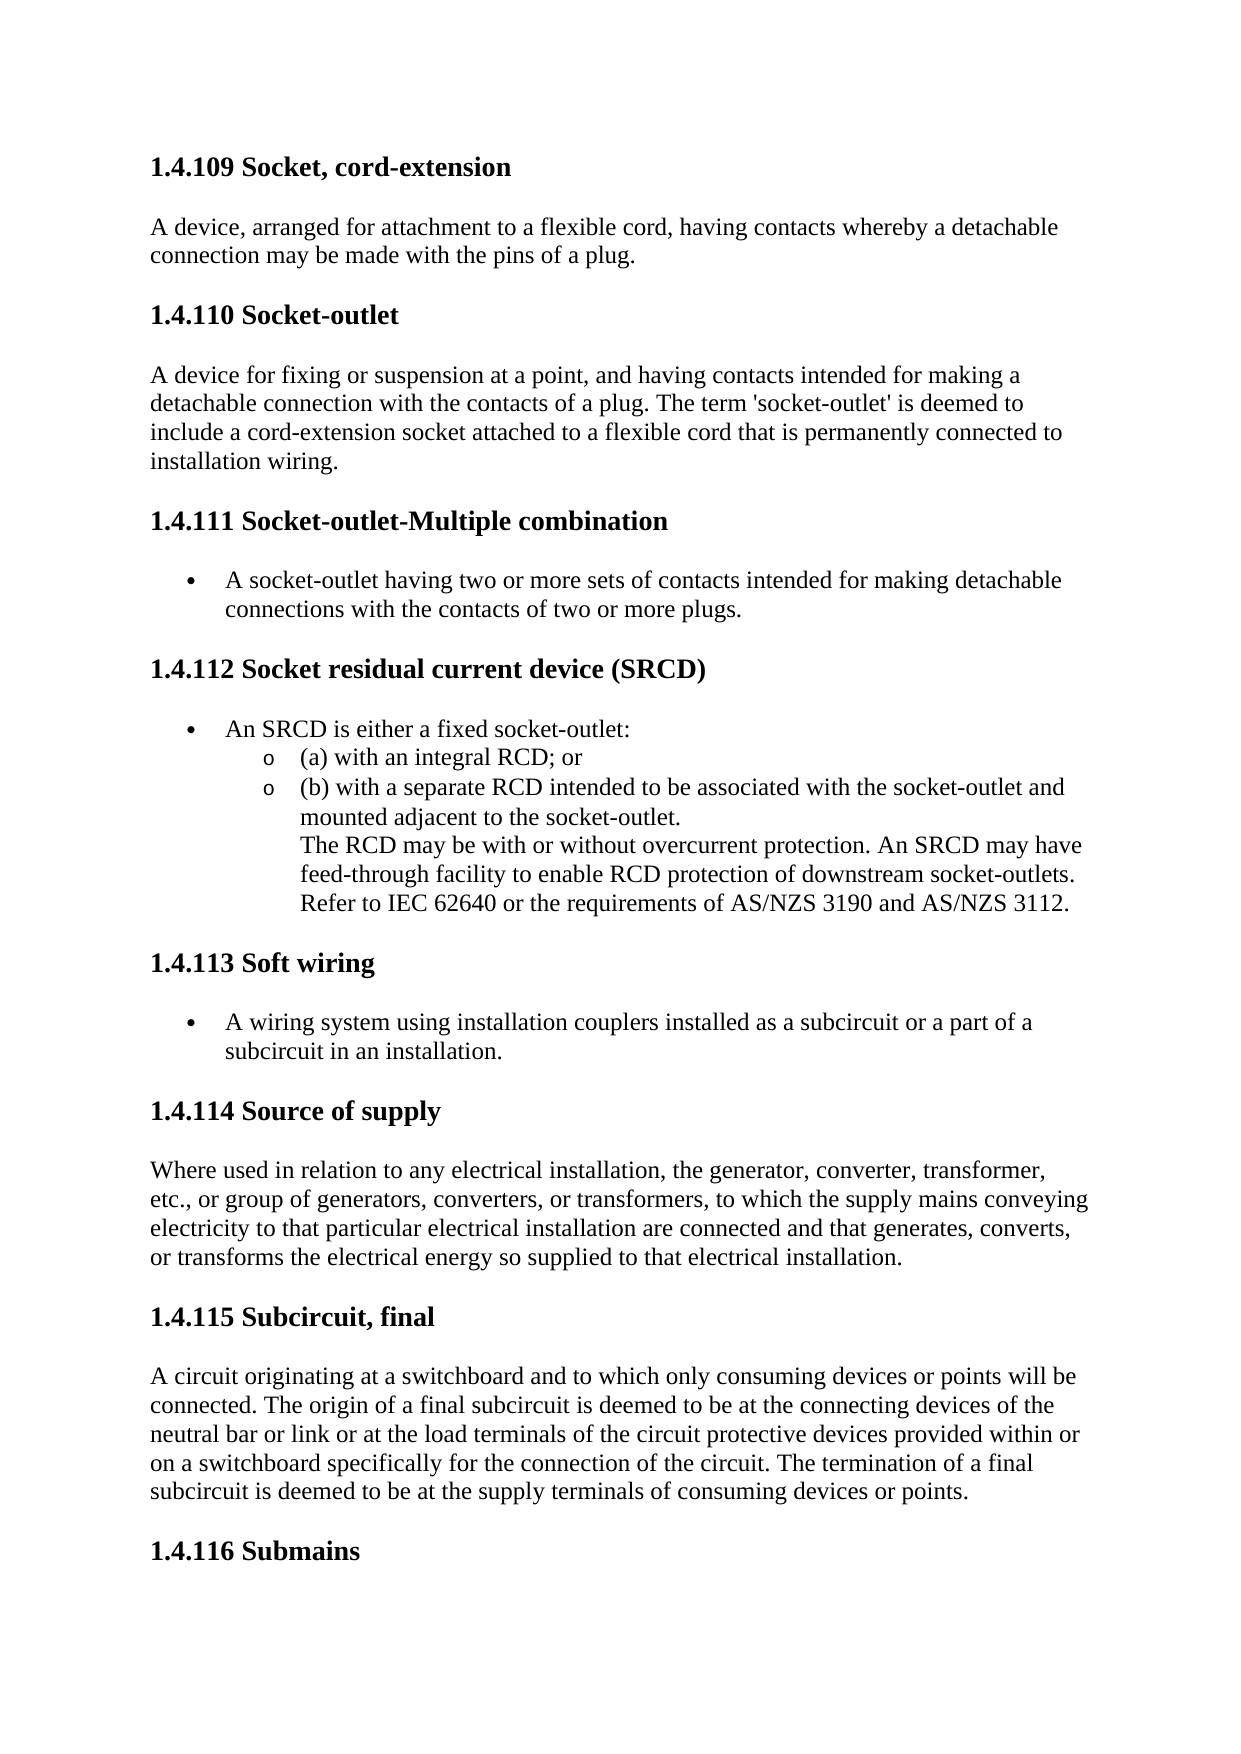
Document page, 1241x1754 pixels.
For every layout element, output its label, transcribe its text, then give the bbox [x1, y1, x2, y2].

text 1.4.109 Socket, cord-extension [150, 150, 1090, 182]
text 1.4.113 Soft wiring [150, 946, 1090, 978]
text 1.4.115 Subcircuit, final [150, 1300, 1090, 1332]
text A device for fixing or suspension at a point, and having contacts intended for making a detachable connection with the contacts of a plug. The term 'socket-outlet' is deemed to include a cord-extension socket attached to a flexible cord that is permanently connected to installation wiring. [150, 360, 1090, 475]
text 1.4.111 Socket-outlet-Multiple combination [150, 504, 1090, 536]
list (a) with an integral RCD; or [262, 742, 1090, 772]
list An SRCD is either a fixed socket-outlet: [187, 714, 1090, 742]
text 1.4.110 Socket-outlet [150, 298, 1090, 331]
text 1.4.116 Submains [150, 1534, 1090, 1567]
list (b) with a separate RCD intended to be associated with the socket-outlet and mounted adjacent to the socket-outlet. The RCD may be with or without overcurrent protection. An SRCD may have feed-through facility to enable RCD protection of downstream socket-outlets. Refer to IEC 62640 or the requirements of AS/NZS 3190 and AS/NZS 3112. [262, 772, 1090, 917]
text 1.4.114 Source of supply [150, 1094, 1090, 1126]
text Where used in relation to any electrical installation, the generator, converter, transformer, etc., or group of generators, converters, or transformers, to which the supply mains conveying electricity to that particular electrical installation are connected and that generates, converts, or transforms the electrical energy so supplied to that electrical installation. [150, 1156, 1090, 1271]
text A device, arranged for attachment to a flexible cord, having contacts whereby a detachable connection may be made with the pins of a plug. [150, 212, 1090, 269]
list A wiring system using installation couplers installed as a subcircuit or a part of a subcircuit in an installation. [187, 1007, 1090, 1065]
text 1.4.112 Socket residual current device (SRCD) [150, 652, 1090, 684]
text A circuit originating at a switchboard and to which only consuming devices or points will be connected. The origin of a final subcircuit is deemed to be at the connecting devices of the neutral bar or link or at the load terminals of the circuit protective devices provided within or on a switchboard specifically for the connection of the circuit. The termination of a final subcircuit is deemed to be at the supply terminals of consuming devices or points. [150, 1361, 1090, 1505]
list A socket-outlet having two or more sets of contacts intended for making detachable connections with the contacts of two or more plugs. [187, 566, 1090, 623]
